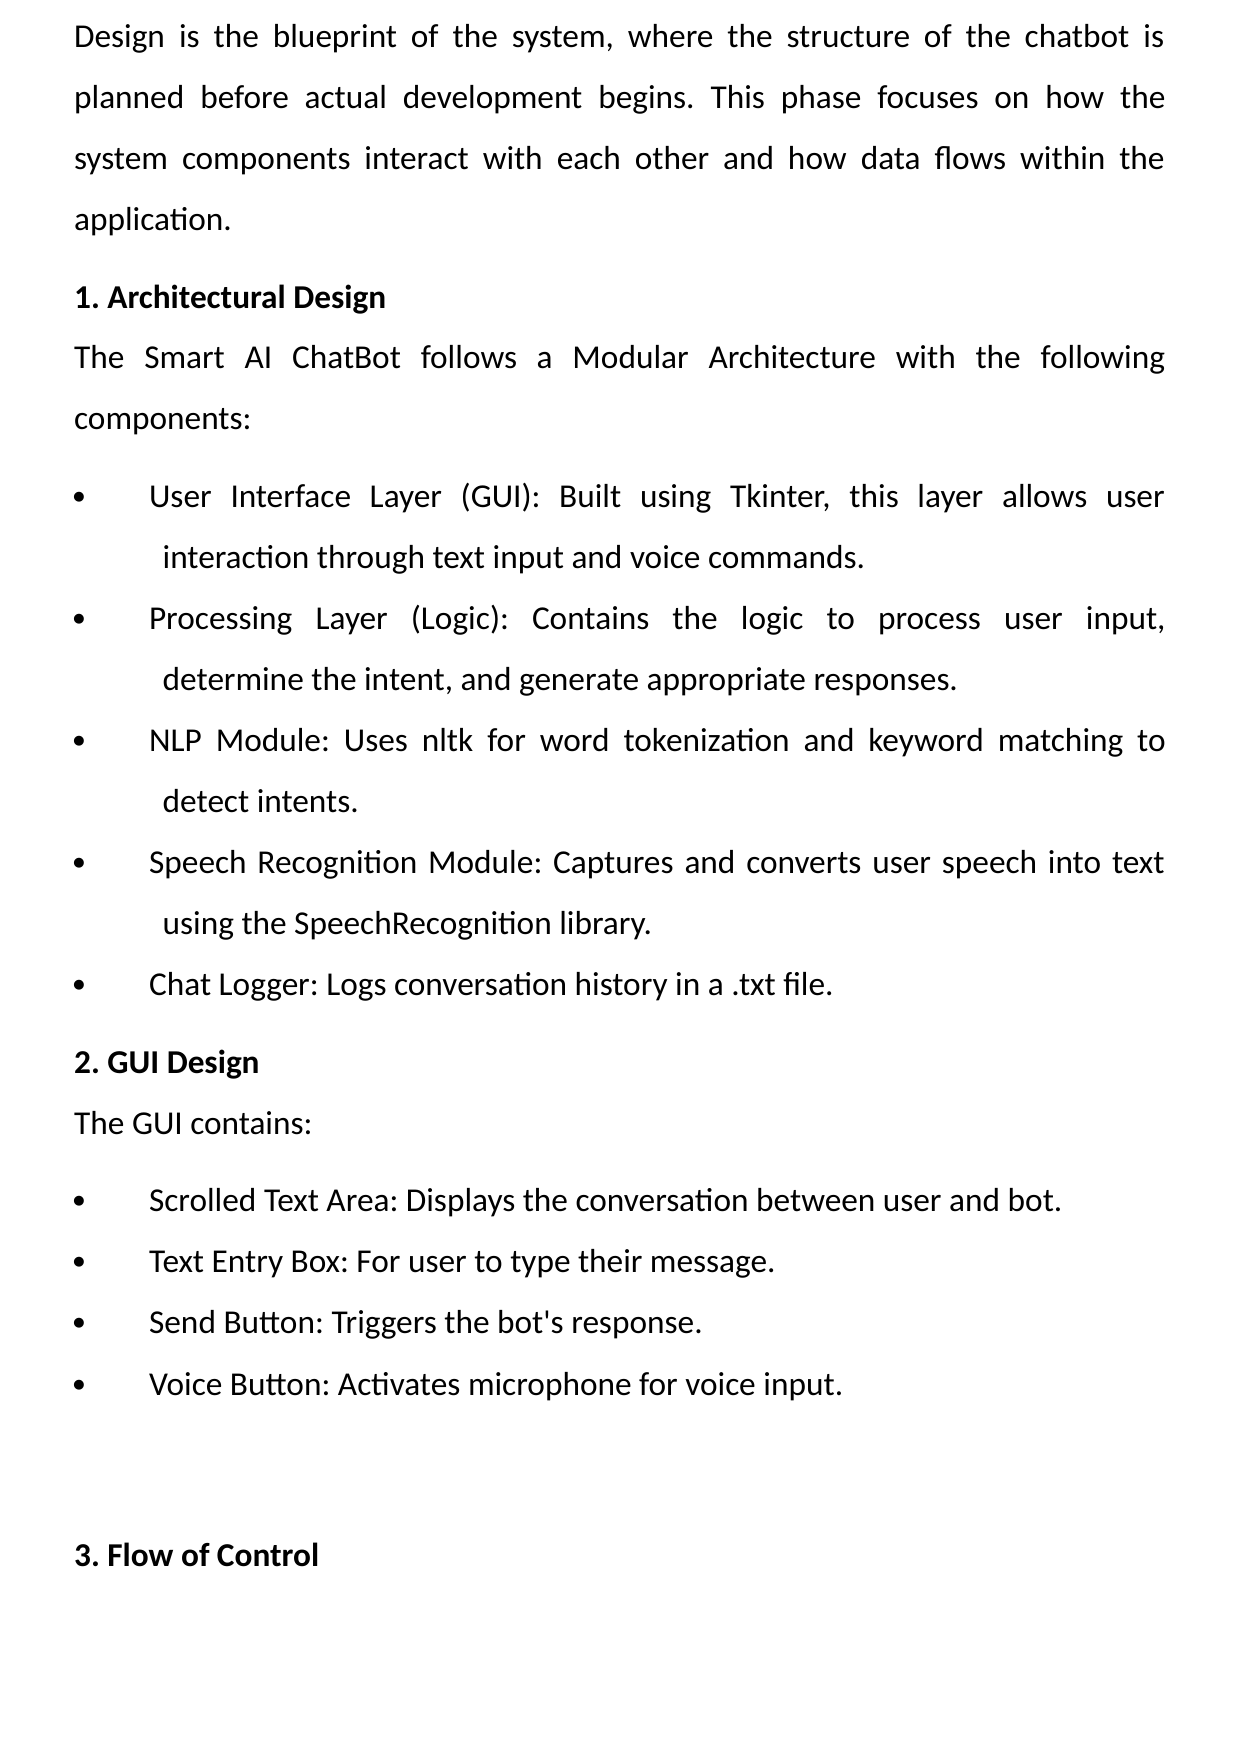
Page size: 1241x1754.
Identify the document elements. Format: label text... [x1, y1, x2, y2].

list Processing Layer (Logic): Contains the logic to process user input, determine the intent, and generate appropriate responses. [74, 597, 1166, 699]
list Chat Logger: Logs conversation history in a .txt file. [74, 963, 1166, 1004]
list NLP Module: Uses nltk for word tokenization and keyword matching to detect intents. [74, 719, 1166, 821]
text 2. GUI Design [74, 1041, 1166, 1082]
list Send Button: Triggers the bot's response. [74, 1301, 1166, 1342]
text The Smart AI ChatBot follows a Modular Architecture with the following components: [74, 336, 1166, 438]
text 3. Flow of Control [74, 1534, 1166, 1574]
list Voice Button: Activates microphone for voice input. [74, 1362, 1166, 1403]
list Text Entry Box: For user to type their message. [74, 1240, 1166, 1281]
list Speech Recognition Module: Captures and converts user speech into text using the SpeechRecognition library. [74, 841, 1166, 943]
text The GUI contains: [74, 1102, 1166, 1142]
text Design is the blueprint of the system, where the structure of the chatbot is planned before actual development begins. This phase focuses on how the system components interact with each other and how data flows within the application. [74, 15, 1166, 239]
list Scrolled Text Area: Displays the conversation between user and bot. [74, 1179, 1166, 1220]
list User Interface Layer (GUI): Built using Tkinter, this layer allows user interaction through text input and voice commands. [74, 475, 1166, 577]
text 1. Architectural Design [74, 276, 1166, 316]
